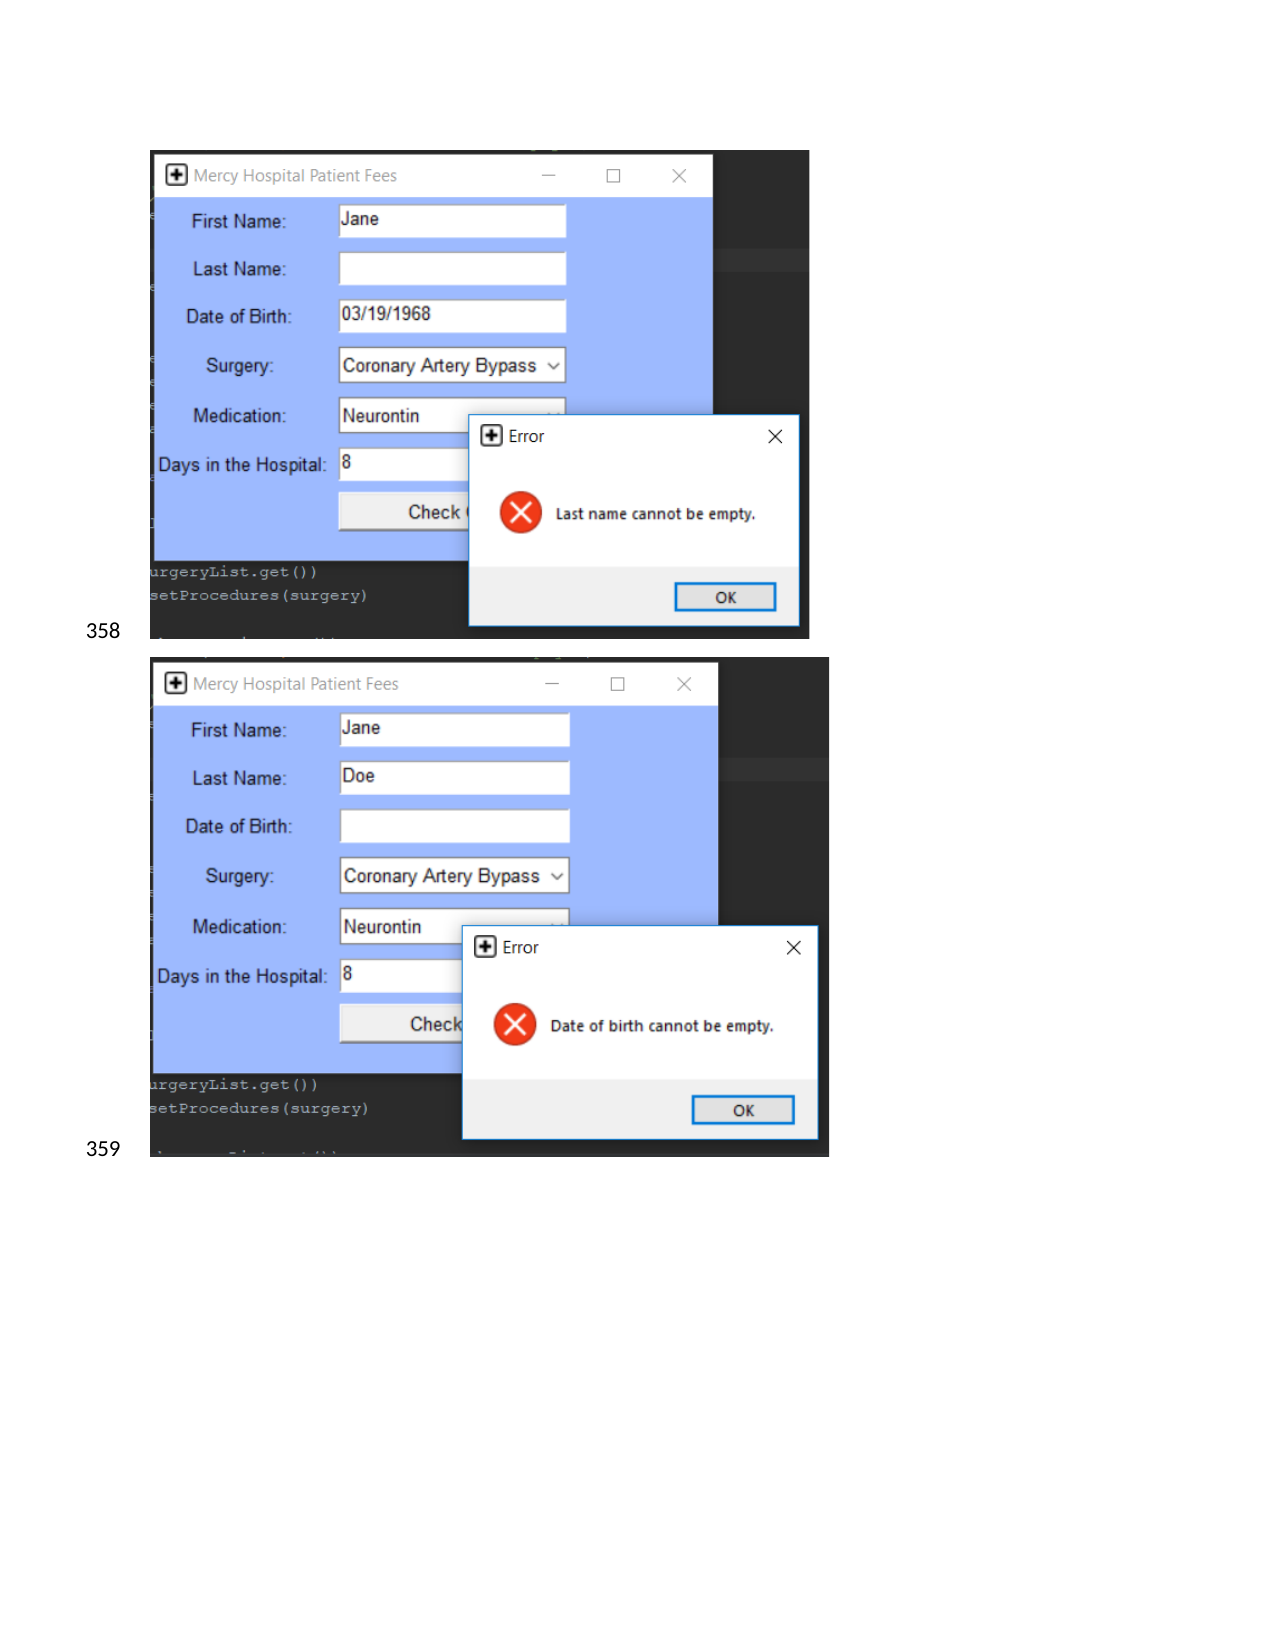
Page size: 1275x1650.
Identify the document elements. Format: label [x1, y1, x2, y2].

picture [150, 150, 810, 639]
picture [150, 657, 830, 1157]
